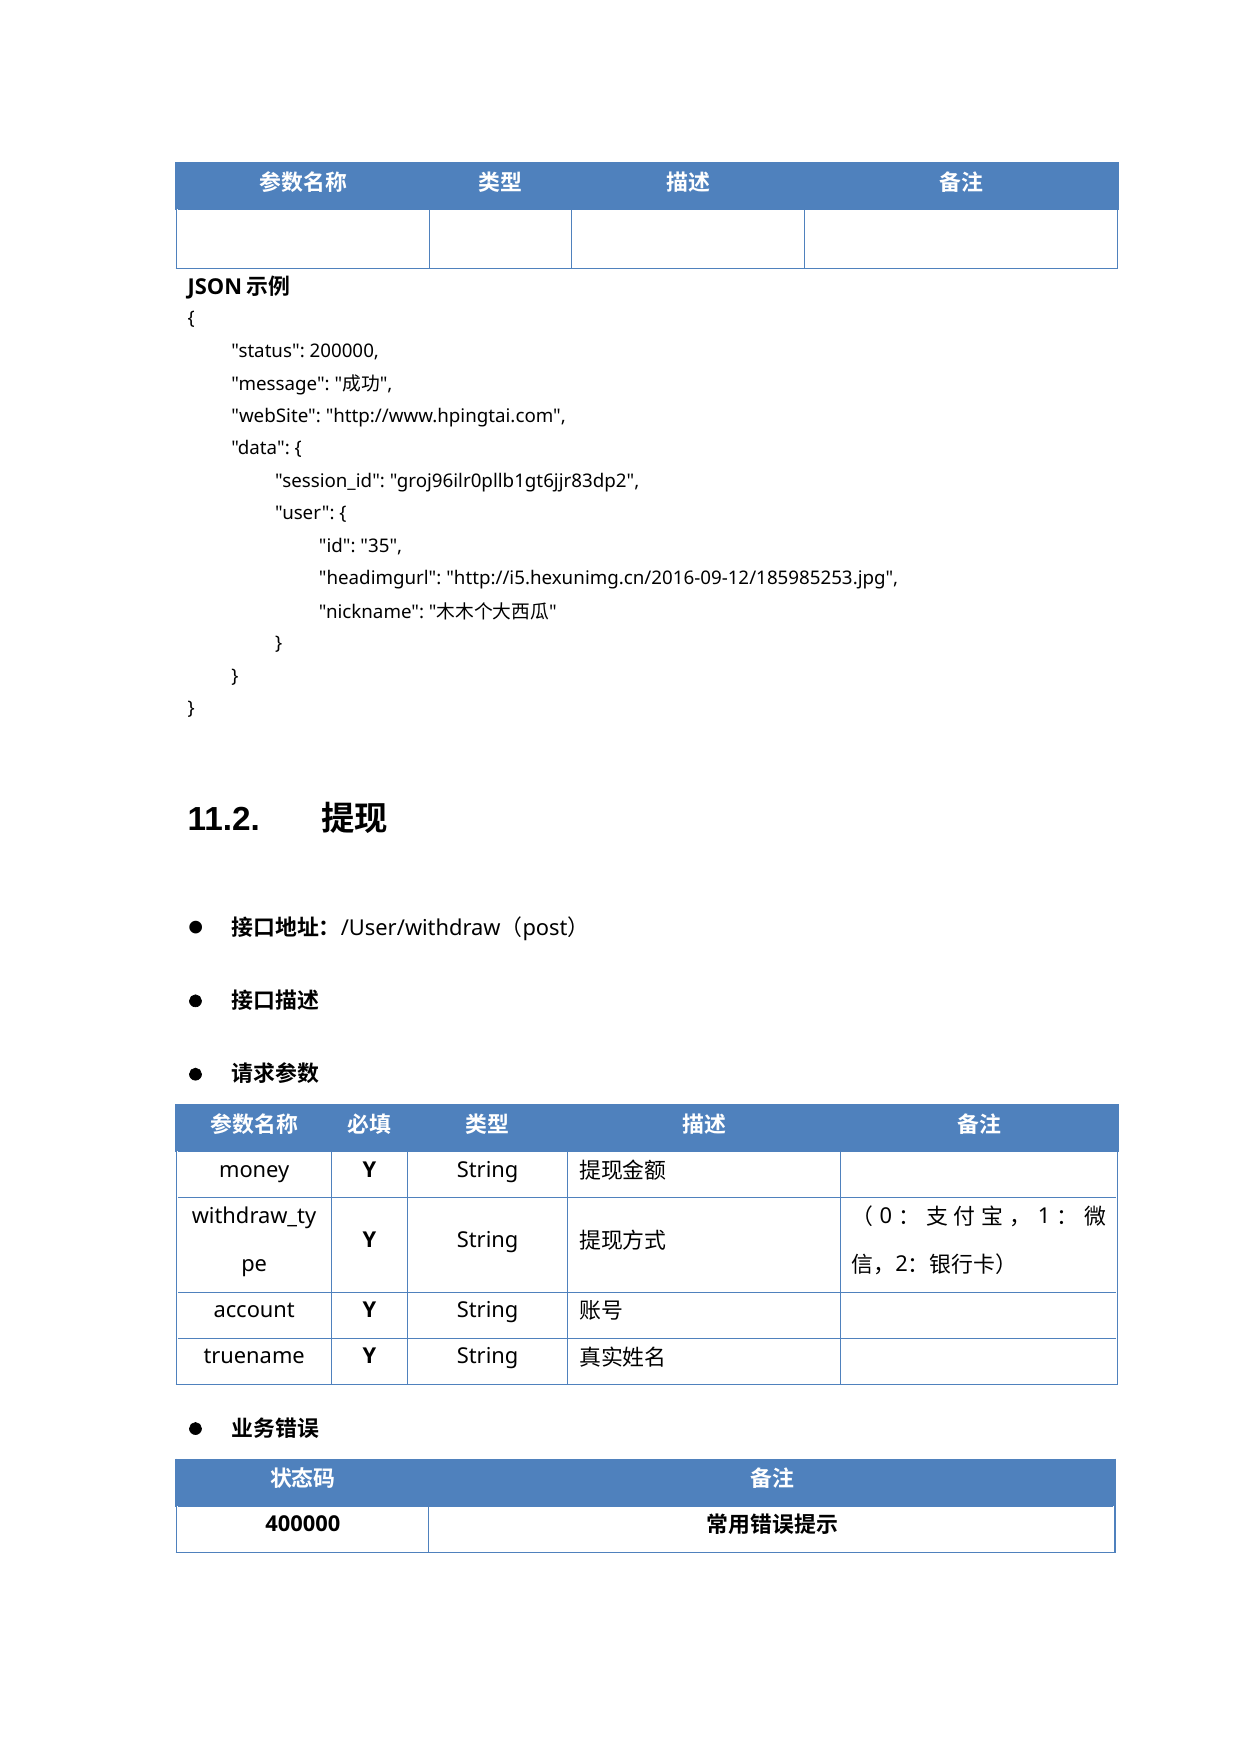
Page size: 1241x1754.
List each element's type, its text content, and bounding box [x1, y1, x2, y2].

text "nickname": "木木个大西瓜" [187, 594, 1053, 626]
table_cell withdraw_type [177, 1198, 331, 1292]
text "id": "35", [187, 529, 1053, 561]
table_cell [805, 210, 1117, 268]
table_header 描述 [573, 164, 804, 209]
table_cell 提现方式 [568, 1198, 840, 1292]
table_cell [841, 1292, 1117, 1338]
table_header 参数名称 [177, 164, 428, 209]
table_cell String [408, 1198, 567, 1292]
subtitle 提现 [187, 783, 1053, 848]
text JSON示例 [187, 269, 1053, 301]
text "message": "成功", [187, 366, 1053, 399]
text "headimgurl": "http://i5.hexunimg.cn/2016-09-12/185985253.jpg", [187, 561, 1053, 594]
list 接口地址：/User/withdraw（post） [187, 909, 1053, 942]
text "data": { [187, 431, 1053, 464]
table_cell [572, 210, 804, 268]
table_cell money [177, 1152, 331, 1197]
table_cell 真实姓名 [568, 1339, 840, 1384]
list 请求参数 [187, 1056, 1053, 1088]
list 接口描述 [187, 982, 1053, 1015]
table_cell Y [332, 1198, 407, 1292]
table_header 状态码 [177, 1461, 428, 1506]
table_cell [841, 1152, 1117, 1197]
table_cell String [408, 1152, 567, 1197]
table_header 参数名称 [177, 1106, 331, 1151]
table_header 类型 [430, 164, 570, 209]
text } [187, 659, 1053, 691]
table_cell truename [177, 1339, 331, 1384]
text "webSite": "http://www.hpingtai.com", [187, 399, 1053, 431]
table_cell 提现金额 [568, 1152, 840, 1197]
table_header 备注 [841, 1106, 1116, 1151]
table_cell （0：支付宝，1：微信，2：银行卡） [841, 1197, 1117, 1292]
table_cell [841, 1338, 1117, 1384]
table_cell String [408, 1339, 567, 1384]
text "user": { [187, 496, 1053, 529]
text { [187, 301, 1053, 334]
table_cell 400000 [177, 1507, 428, 1552]
table_header 备注 [430, 1461, 1114, 1506]
table_header 必填 [333, 1106, 406, 1151]
table_header 类型 [408, 1106, 567, 1151]
text "session_id": "groj96ilr0pllb1gt6jjr83dp2", [187, 464, 1053, 496]
table_cell String [408, 1293, 567, 1338]
table_header 描述 [569, 1106, 839, 1151]
text "status": 200000, [187, 334, 1053, 366]
table_cell [177, 210, 429, 268]
table_cell account [177, 1293, 331, 1338]
table_cell Y [332, 1339, 407, 1384]
table_cell [430, 210, 571, 268]
table_header 备注 [806, 164, 1116, 209]
table_cell 常用错误提示 [429, 1506, 1114, 1552]
list 业务错误 [187, 1410, 1053, 1443]
table_cell Y [332, 1152, 407, 1197]
text } [187, 691, 1053, 724]
table_cell 账号 [568, 1293, 840, 1338]
table_cell Y [332, 1293, 407, 1338]
text } [187, 626, 1053, 659]
